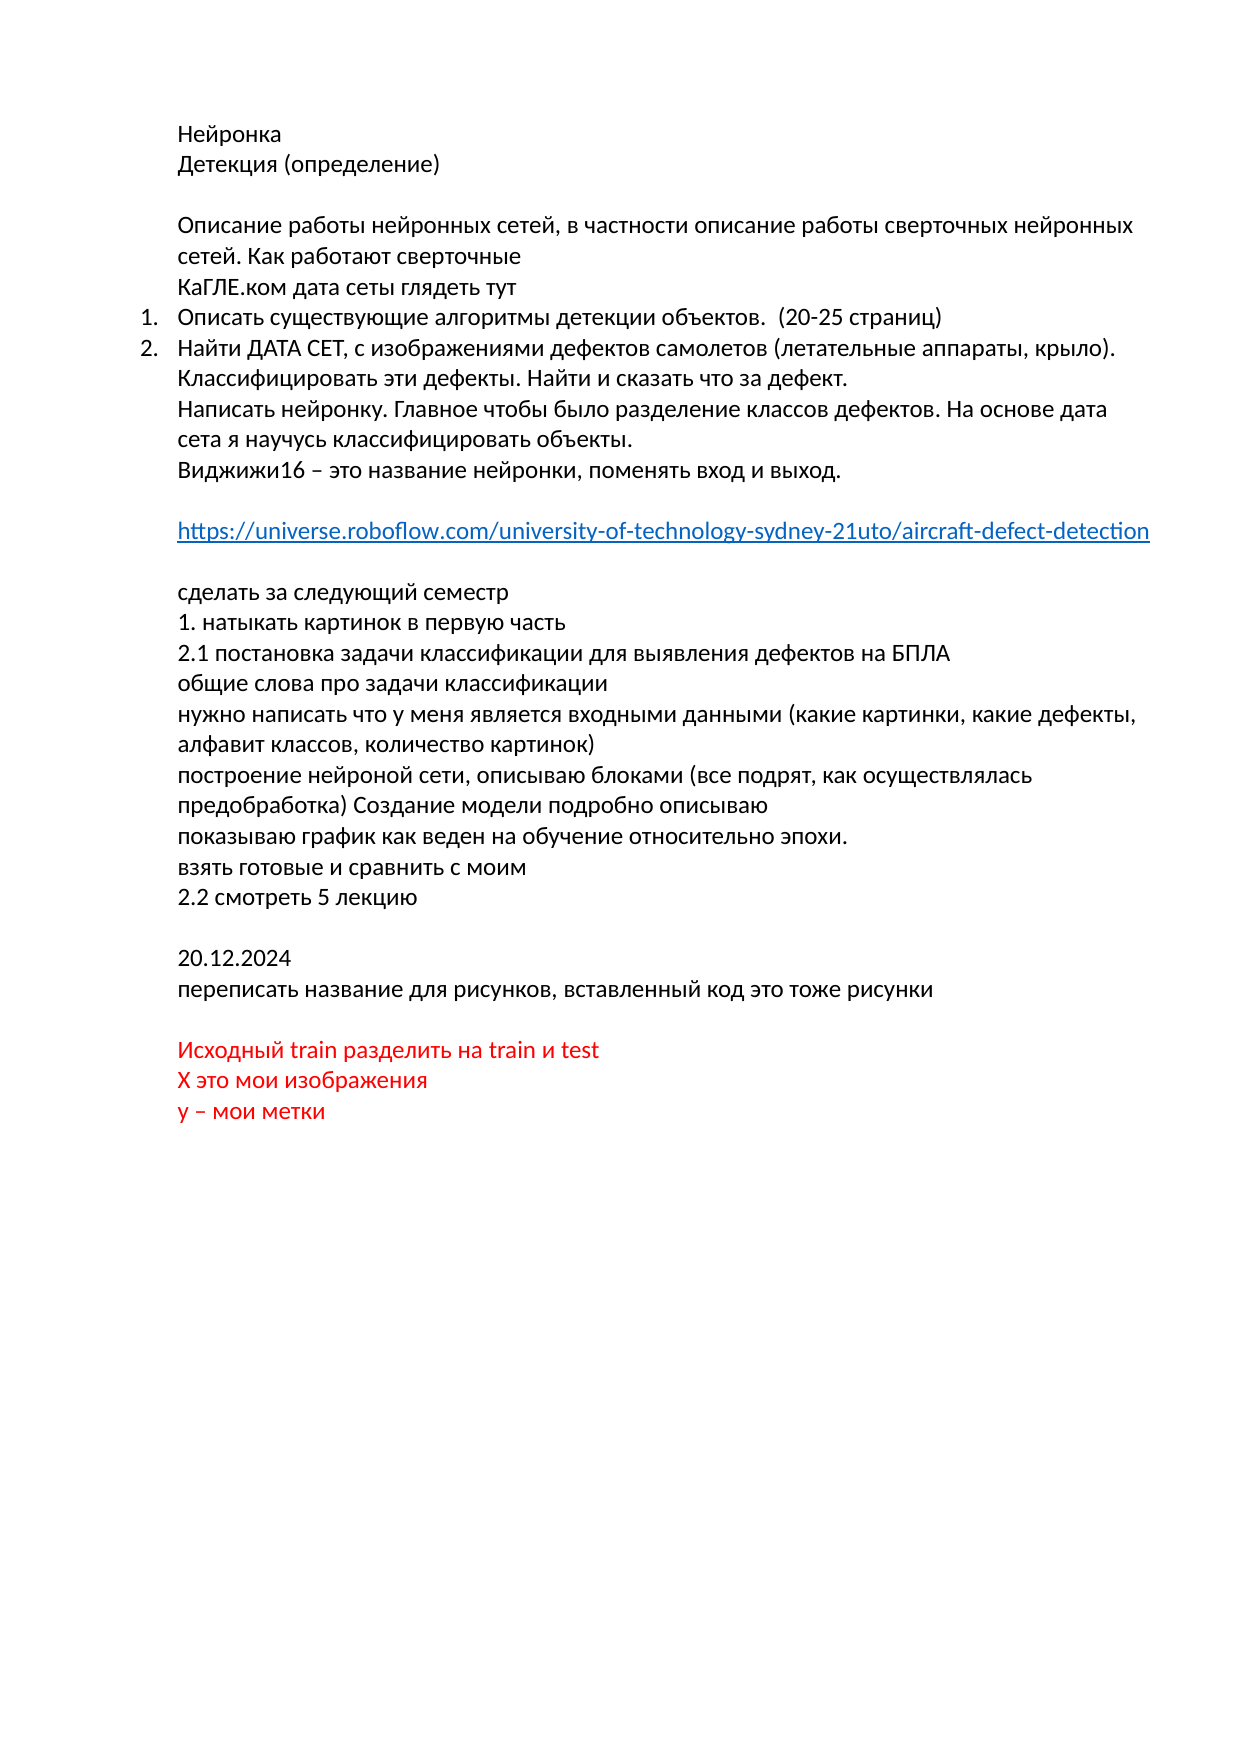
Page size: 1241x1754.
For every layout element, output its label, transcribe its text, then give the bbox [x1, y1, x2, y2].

text https://universe.roboflow.com/university-of-technology-sydney-21uto/aircraft-defect-detection [177, 515, 1152, 545]
list Описать существующие алгоритмы детекции объектов. (20-25 страниц) [140, 301, 1152, 332]
text показываю график как веден на обучение относительно эпохи. [177, 820, 1152, 851]
text 20.12.2024 переписать название для рисунков, вставленный код это тоже рисунки [177, 942, 1152, 1003]
text 2.2 смотреть 5 лекцию [177, 881, 1152, 912]
text Виджижи16 – это название нейронки, поменять вход и выход. [177, 454, 1152, 484]
text X это мои изображения y – мои метки [177, 1064, 1152, 1125]
text Исходный train разделить на train и test [177, 1034, 1152, 1064]
text Описание работы нейронных сетей, в частности описание работы сверточных нейронных сетей. Как работают сверточные [177, 210, 1152, 271]
list Найти ДАТА СЕТ, с изображениями дефектов самолетов (летательные аппараты, крыло). Классифицировать эти дефекты. Найти и сказать что за дефект. [140, 332, 1152, 393]
text 1. натыкать картинок в первую часть [177, 606, 1152, 637]
text сделать за следующий семестр [177, 576, 1152, 606]
text Нейронка [177, 118, 1152, 149]
text Написать нейронку. Главное чтобы было разделение классов дефектов. На основе дата сета я научусь классифицировать объекты. [177, 393, 1152, 454]
text построение нейроной сети, описываю блоками (все подрят, как осуществлялась предобработка) Создание модели подробно описываю [177, 759, 1152, 820]
text нужно написать что у меня является входными данными (какие картинки, какие дефекты, алфавит классов, количество картинок) [177, 698, 1152, 759]
text Детекция (определение) [177, 149, 1152, 179]
text взять готовые и сравнить с моим [177, 851, 1152, 881]
text 2.1 постановка задачи классификации для выявления дефектов на БПЛА [177, 637, 1152, 667]
text общие слова про задачи классификации [177, 667, 1152, 698]
text КаГЛЕ.ком дата сеты глядеть тут [177, 271, 1152, 301]
